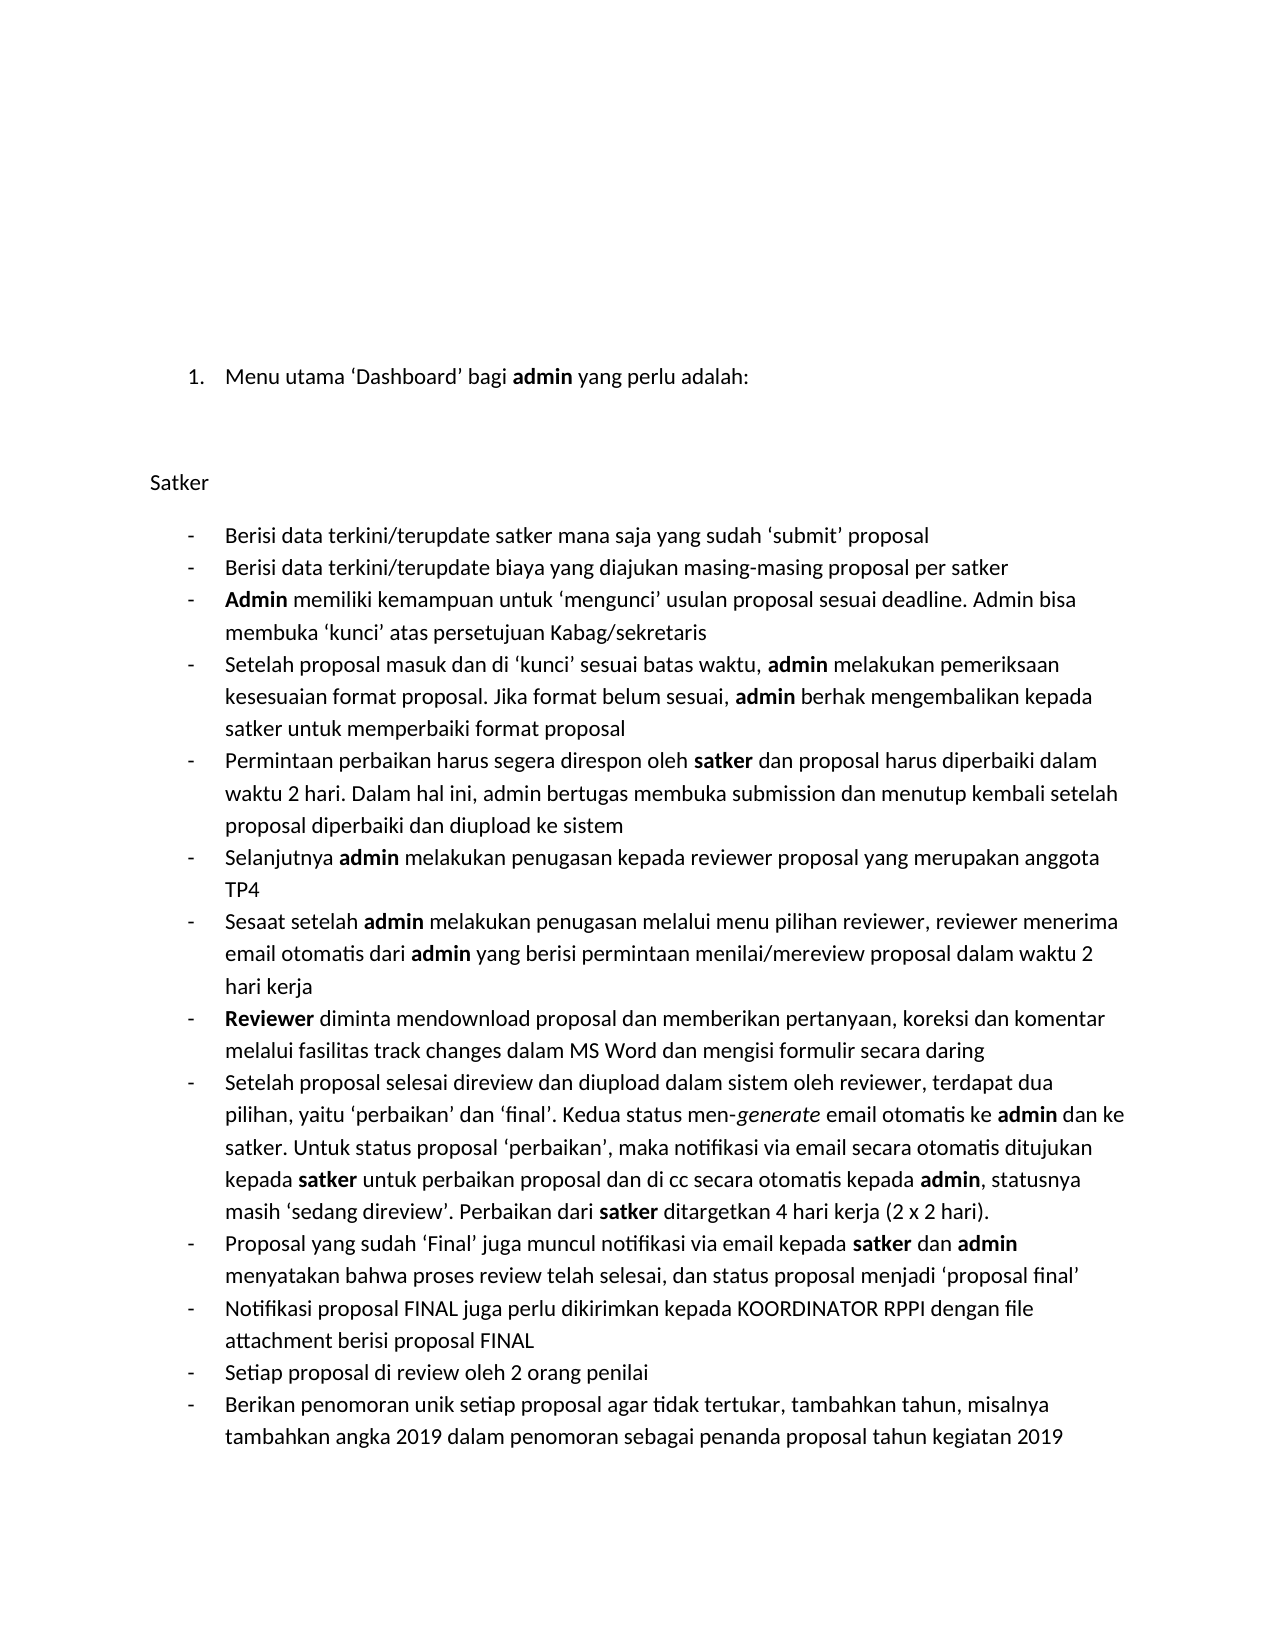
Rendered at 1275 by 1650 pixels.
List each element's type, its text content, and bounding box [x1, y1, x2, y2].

list Sesaat setelah admin melakukan penugasan melalui menu pilihan reviewer, reviewer menerima email otomatis dari admin yang berisi permintaan menilai/mereview proposal dalam waktu 2 hari kerja [187, 907, 1125, 1000]
list Reviewer diminta mendownload proposal dan memberikan pertanyaan, koreksi dan komentar melalui fasilitas track changes dalam MS Word dan mengisi formulir secara daring [187, 1004, 1125, 1064]
list Setiap proposal di review oleh 2 orang penilai [187, 1358, 1125, 1386]
list Setelah proposal masuk dan di ‘kunci’ sesuai batas waktu, admin melakukan pemeriksaan kesesuaian format proposal. Jika format belum sesuai, admin berhak mengembalikan kepada satker untuk memperbaiki format proposal [187, 650, 1125, 742]
list Permintaan perbaikan harus segera direspon oleh satker dan proposal harus diperbaiki dalam waktu 2 hari. Dalam hal ini, admin bertugas membuka submission dan menutup kembali setelah proposal diperbaiki dan diupload ke sistem [187, 746, 1125, 839]
list Berisi data terkini/terupdate satker mana saja yang sudah ‘submit’ proposal [187, 521, 1125, 549]
list Berikan penomoran unik setiap proposal agar tidak tertukar, tambahkan tahun, misalnya tambahkan angka 2019 dalam penomoran sebagai penanda proposal tahun kegiatan 2019 [187, 1390, 1125, 1450]
list Setelah proposal selesai direview dan diupload dalam sistem oleh reviewer, terdapat dua pilihan, yaitu ‘perbaikan’ dan ‘final’. Kedua status men-generate email otomatis ke admin dan ke satker. Untuk status proposal ‘perbaikan’, maka notifikasi via email secara otomatis ditujukan kepada satker untuk perbaikan proposal dan di cc secara otomatis kepada admin, statusnya masih ‘sedang direview’. Perbaikan dari satker ditargetkan 4 hari kerja (2 x 2 hari). [187, 1068, 1125, 1225]
list Berisi data terkini/terupdate biaya yang diajukan masing-masing proposal per satker [187, 553, 1125, 581]
text Satker [150, 468, 1125, 496]
list Proposal yang sudah ‘Final’ juga muncul notifikasi via email kepada satker dan admin menyatakan bahwa proses review telah selesai, dan status proposal menjadi ‘proposal final’ [187, 1229, 1125, 1289]
list Notifikasi proposal FINAL juga perlu dikirimkan kepada KOORDINATOR RPPI dengan file attachment berisi proposal FINAL [187, 1294, 1125, 1354]
list Menu utama ‘Dashboard’ bagi admin yang perlu adalah: [187, 362, 1125, 390]
list Admin memiliki kemampuan untuk ‘mengunci’ usulan proposal sesuai deadline. Admin bisa membuka ‘kunci’ atas persetujuan Kabag/sekretaris [187, 586, 1125, 646]
list Selanjutnya admin melakukan penugasan kepada reviewer proposal yang merupakan anggota TP4 [187, 843, 1125, 903]
